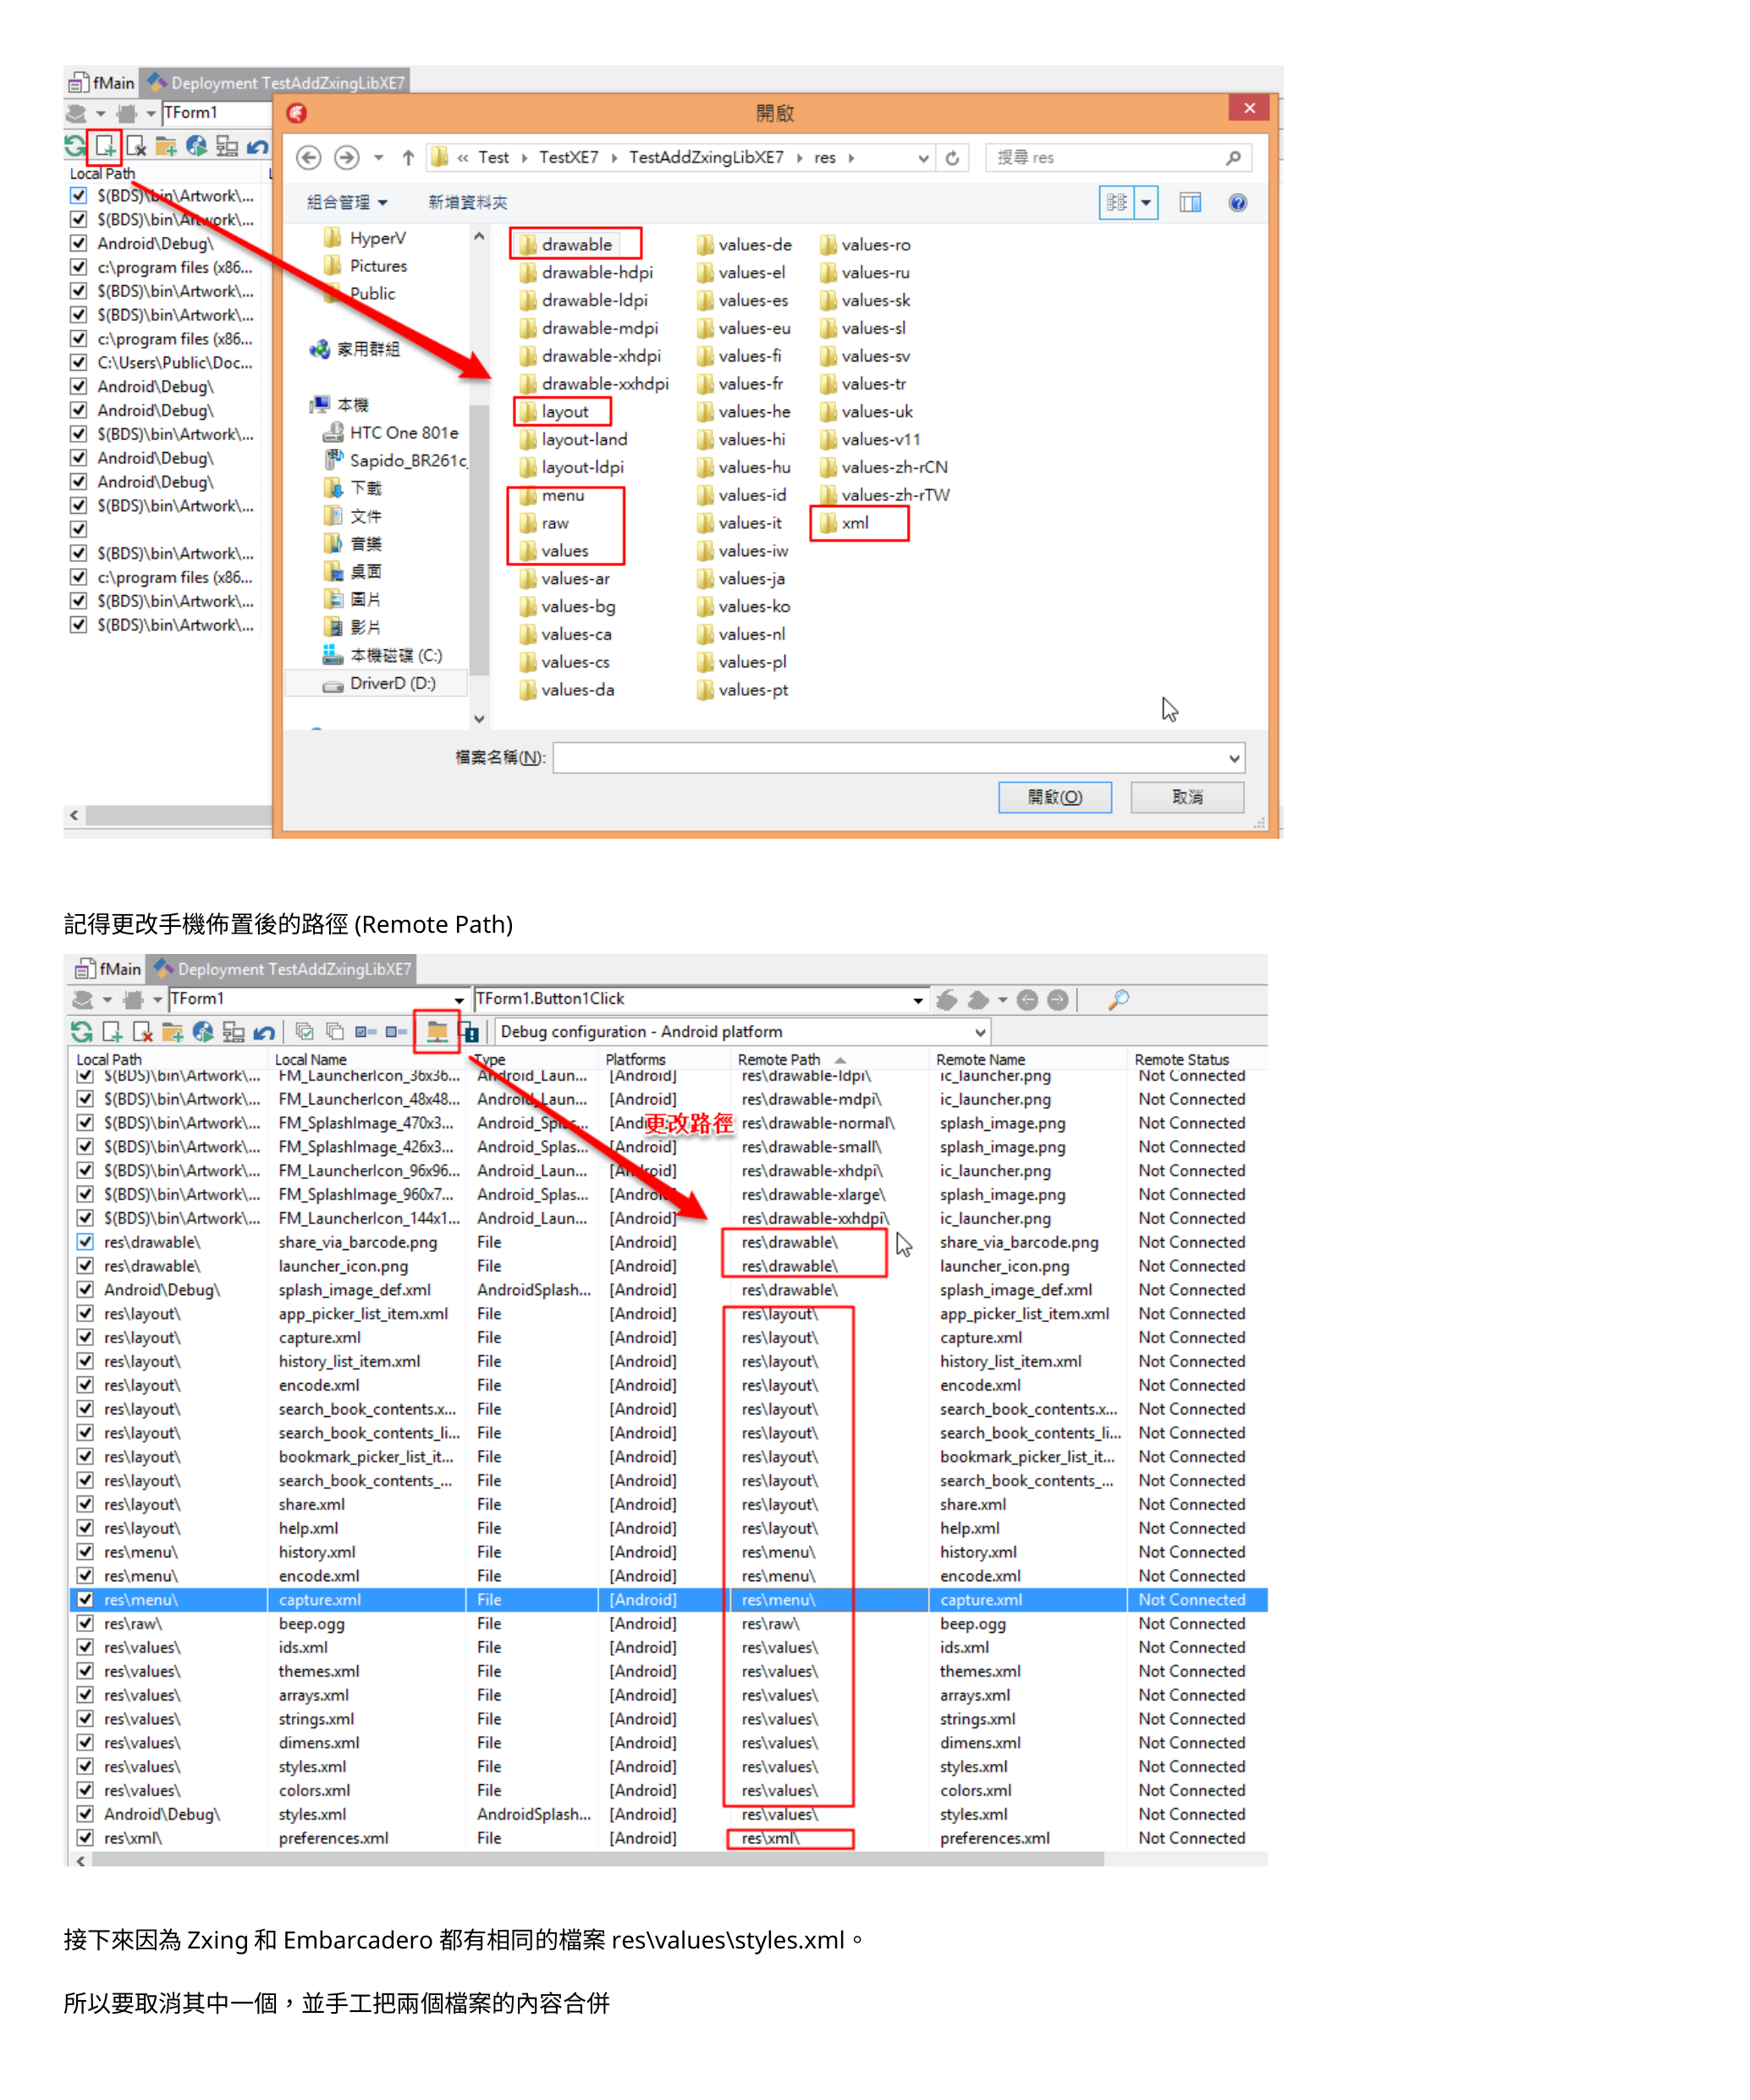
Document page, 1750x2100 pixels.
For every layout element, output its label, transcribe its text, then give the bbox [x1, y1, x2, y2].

text 記得更改手機佈置後的路徑 (Remote Path) [63, 891, 1686, 955]
text 所以要取消其中一個，並手工把兩個檔案的內容合併 [63, 1970, 1686, 2034]
picture [63, 954, 1268, 1866]
picture [63, 65, 1285, 839]
text 接下來因為Zxing和 Embarcadero 都有相同的檔案 res\values\styles.xml。 [63, 1907, 1686, 1970]
